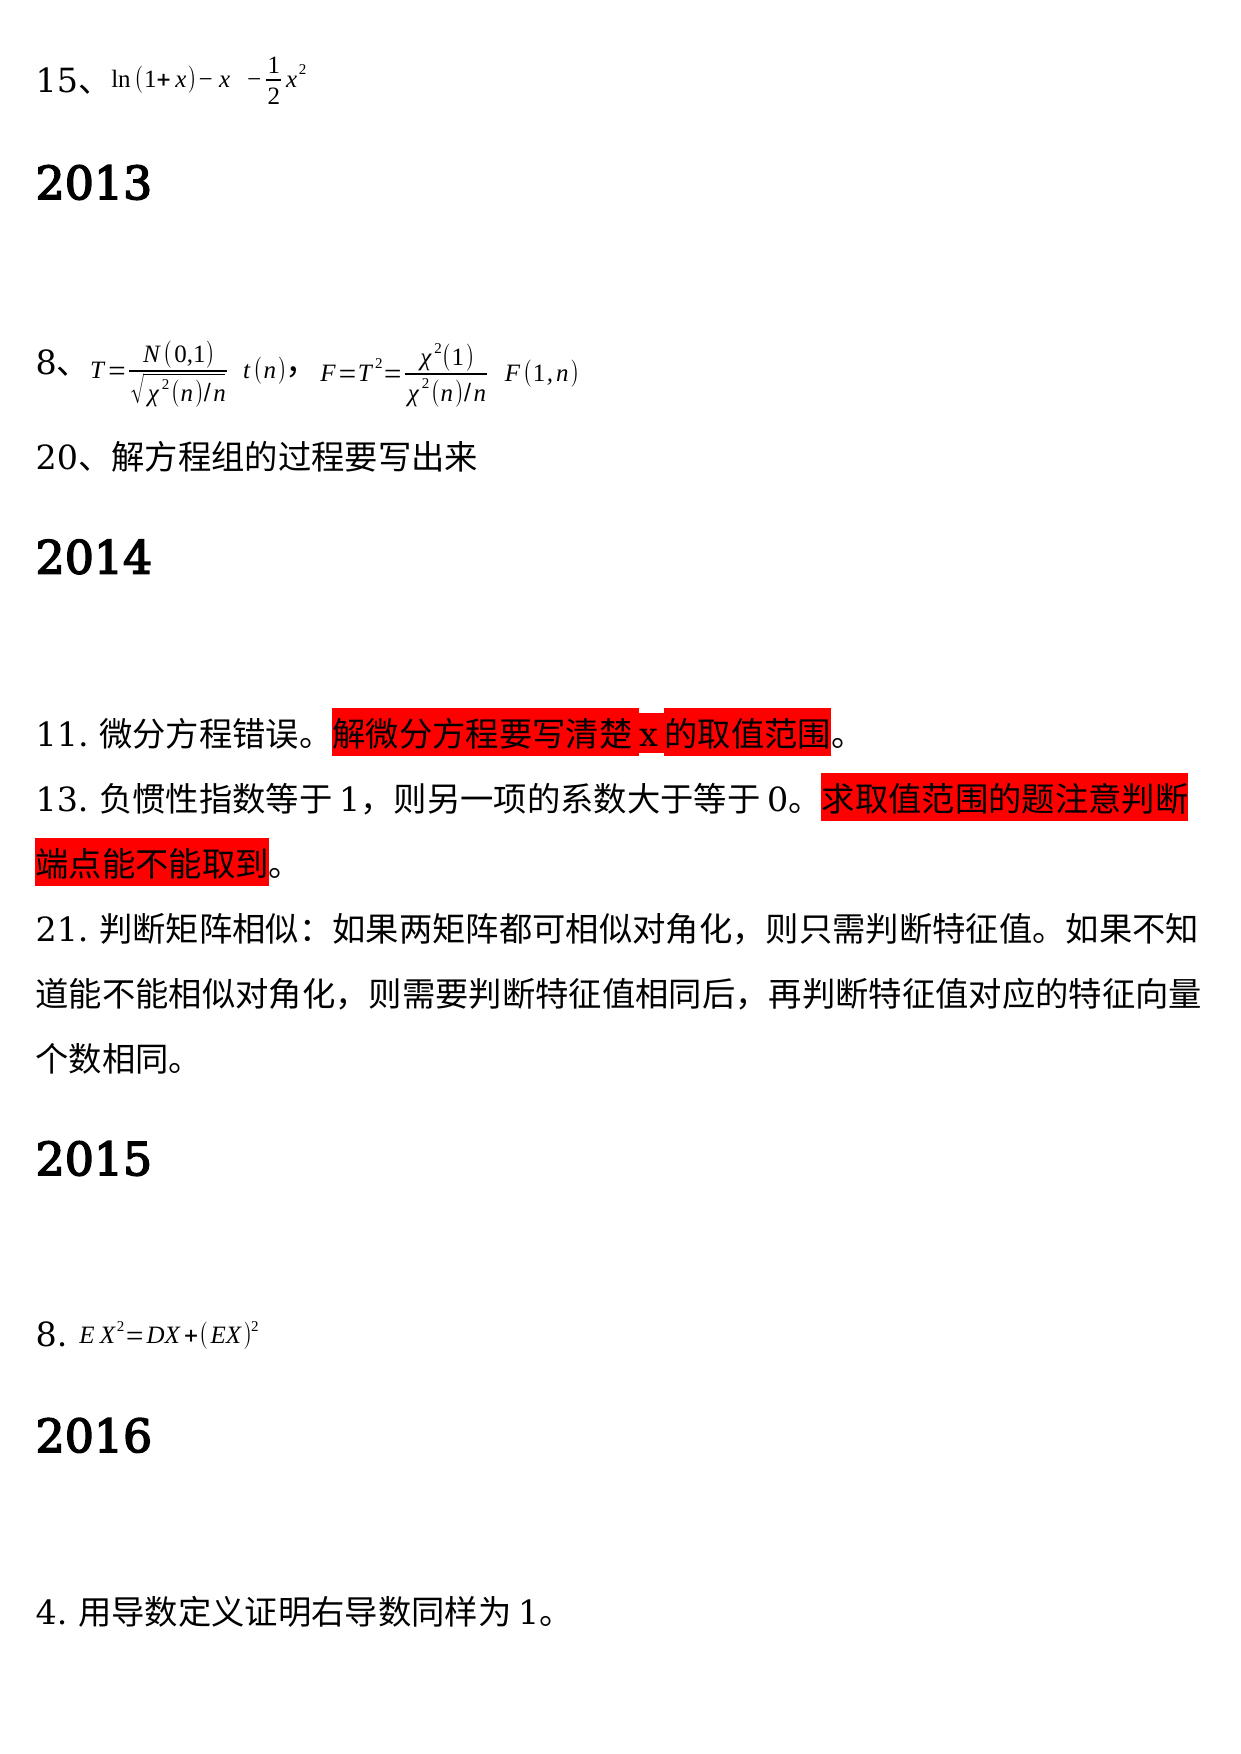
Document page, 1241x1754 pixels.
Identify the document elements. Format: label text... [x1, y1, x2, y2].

text 8、， [35, 325, 1205, 422]
subtitle 2013 [35, 149, 1205, 214]
text 11. 微分方程错误。解微分方程要写清楚x的取值范围。 [35, 699, 1205, 764]
subtitle 2015 [35, 1125, 1205, 1190]
text 4. 用导数定义证明右导数同样为1。 [35, 1578, 1205, 1643]
text 20、解方程组的过程要写出来 [35, 422, 1205, 487]
subtitle 2016 [35, 1401, 1205, 1466]
text 21. 判断矩阵相似：如果两矩阵都可相似对角化，则只需判断特征值。如果不知道能不能相似对角化，则需要判断特征值相同后，再判断特征值对应的特征向量个数相同。 [35, 894, 1205, 1089]
text 8. [35, 1301, 1205, 1366]
text 13. 负惯性指数等于1，则另一项的系数大于等于0。求取值范围的题注意判断端点能不能取到。 [35, 764, 1205, 894]
text 15、 [35, 48, 1205, 113]
subtitle 2014 [35, 523, 1205, 588]
